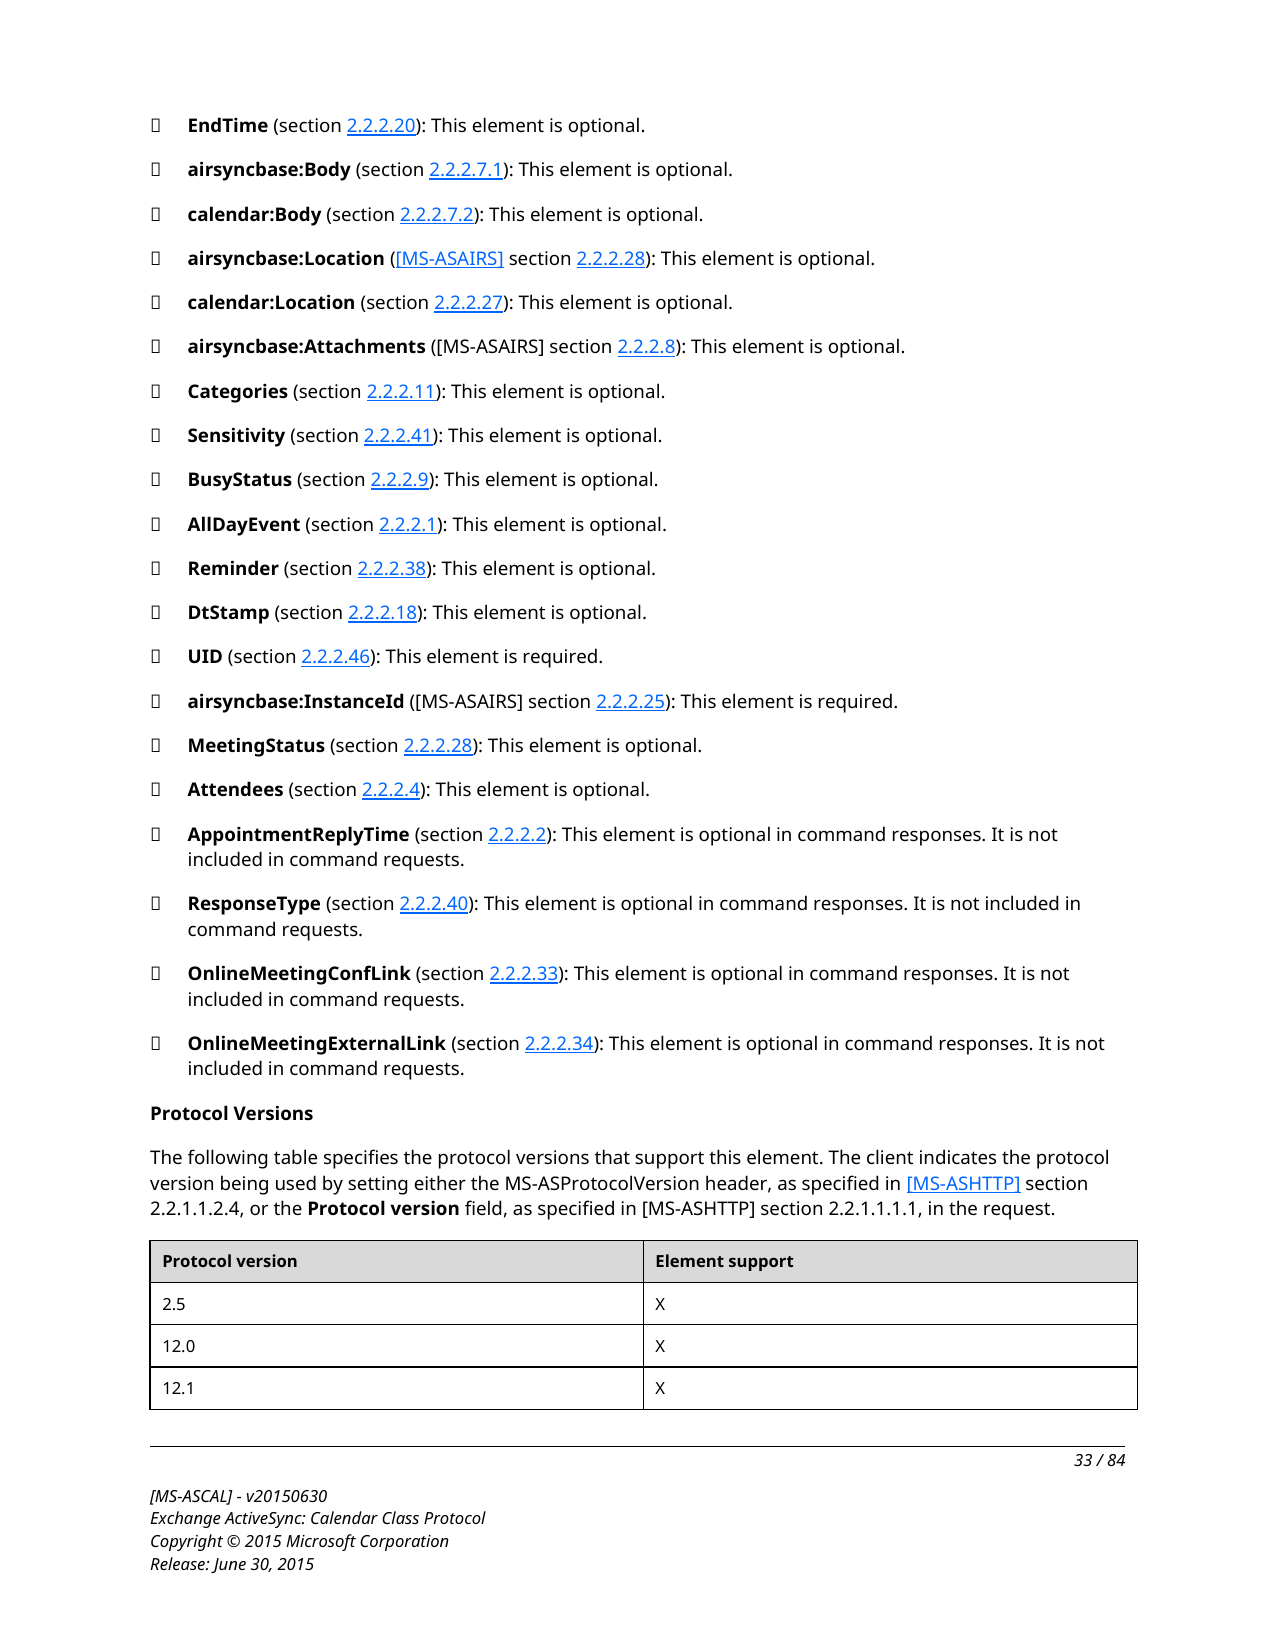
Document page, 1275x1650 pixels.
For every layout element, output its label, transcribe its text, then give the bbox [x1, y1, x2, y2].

text  airsyncbase:Body (section 2.2.2.7.1): This element is optional. [150, 157, 1125, 182]
text  AppointmentReplyTime (section 2.2.2.2): This element is optional in command responses. It is not included in command requests. [150, 821, 1125, 872]
text  BusyStatus (section 2.2.2.9): This element is optional. [150, 467, 1125, 492]
text  calendar:Body (section 2.2.2.7.2): This element is optional. [150, 201, 1125, 227]
text  airsyncbase:Attachments ([MS-ASAIRS] section 2.2.2.8): This element is optional. [150, 334, 1125, 359]
text  Reminder (section 2.2.2.38): This element is optional. [150, 555, 1125, 581]
text  Categories (section 2.2.2.11): This element is optional. [150, 378, 1125, 404]
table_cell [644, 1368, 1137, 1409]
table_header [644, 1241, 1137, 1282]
text  DtStamp (section 2.2.2.18): This element is optional. [150, 599, 1125, 625]
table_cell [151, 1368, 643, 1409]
text Protocol Versions [150, 1100, 1125, 1126]
text  MeetingStatus (section 2.2.2.28): This element is optional. [150, 732, 1125, 758]
text  OnlineMeetingConfLink (section 2.2.2.33): This element is optional in command responses. It is not included in command requests. [150, 960, 1125, 1011]
text  calendar:Location (section 2.2.2.27): This element is optional. [150, 289, 1125, 315]
text  Sensitivity (section 2.2.2.41): This element is optional. [150, 422, 1125, 448]
text The following table specifies the protocol versions that support this element. The client indicates the protocol version being used by setting either the MS-ASProtocolVersion header, as specified in [MS-ASHTTP] section 2.2.1.1.2.4, or the Protocol version field, as specified in [MS-ASHTTP] section 2.2.1.1.1.1, in the request. [150, 1144, 1125, 1221]
text  AllDayEvent (section 2.2.2.1): This element is optional. [150, 511, 1125, 536]
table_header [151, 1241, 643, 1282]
text  UID (section 2.2.2.46): This element is required. [150, 644, 1125, 669]
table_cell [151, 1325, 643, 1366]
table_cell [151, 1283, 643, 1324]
text  Attendees (section 2.2.2.4): This element is optional. [150, 777, 1125, 802]
text  airsyncbase:Location ([MS-ASAIRS] section 2.2.2.28): This element is optional. [150, 245, 1125, 271]
text  EndTime (section 2.2.2.20): This element is optional. [150, 112, 1125, 138]
text  OnlineMeetingExternalLink (section 2.2.2.34): This element is optional in command responses. It is not included in command requests. [150, 1030, 1125, 1081]
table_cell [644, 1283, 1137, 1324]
text  ResponseType (section 2.2.2.40): This element is optional in command responses. It is not included in command requests. [150, 891, 1125, 942]
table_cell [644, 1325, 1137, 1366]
text  airsyncbase:InstanceId ([MS-ASAIRS] section 2.2.2.25): This element is required. [150, 688, 1125, 713]
